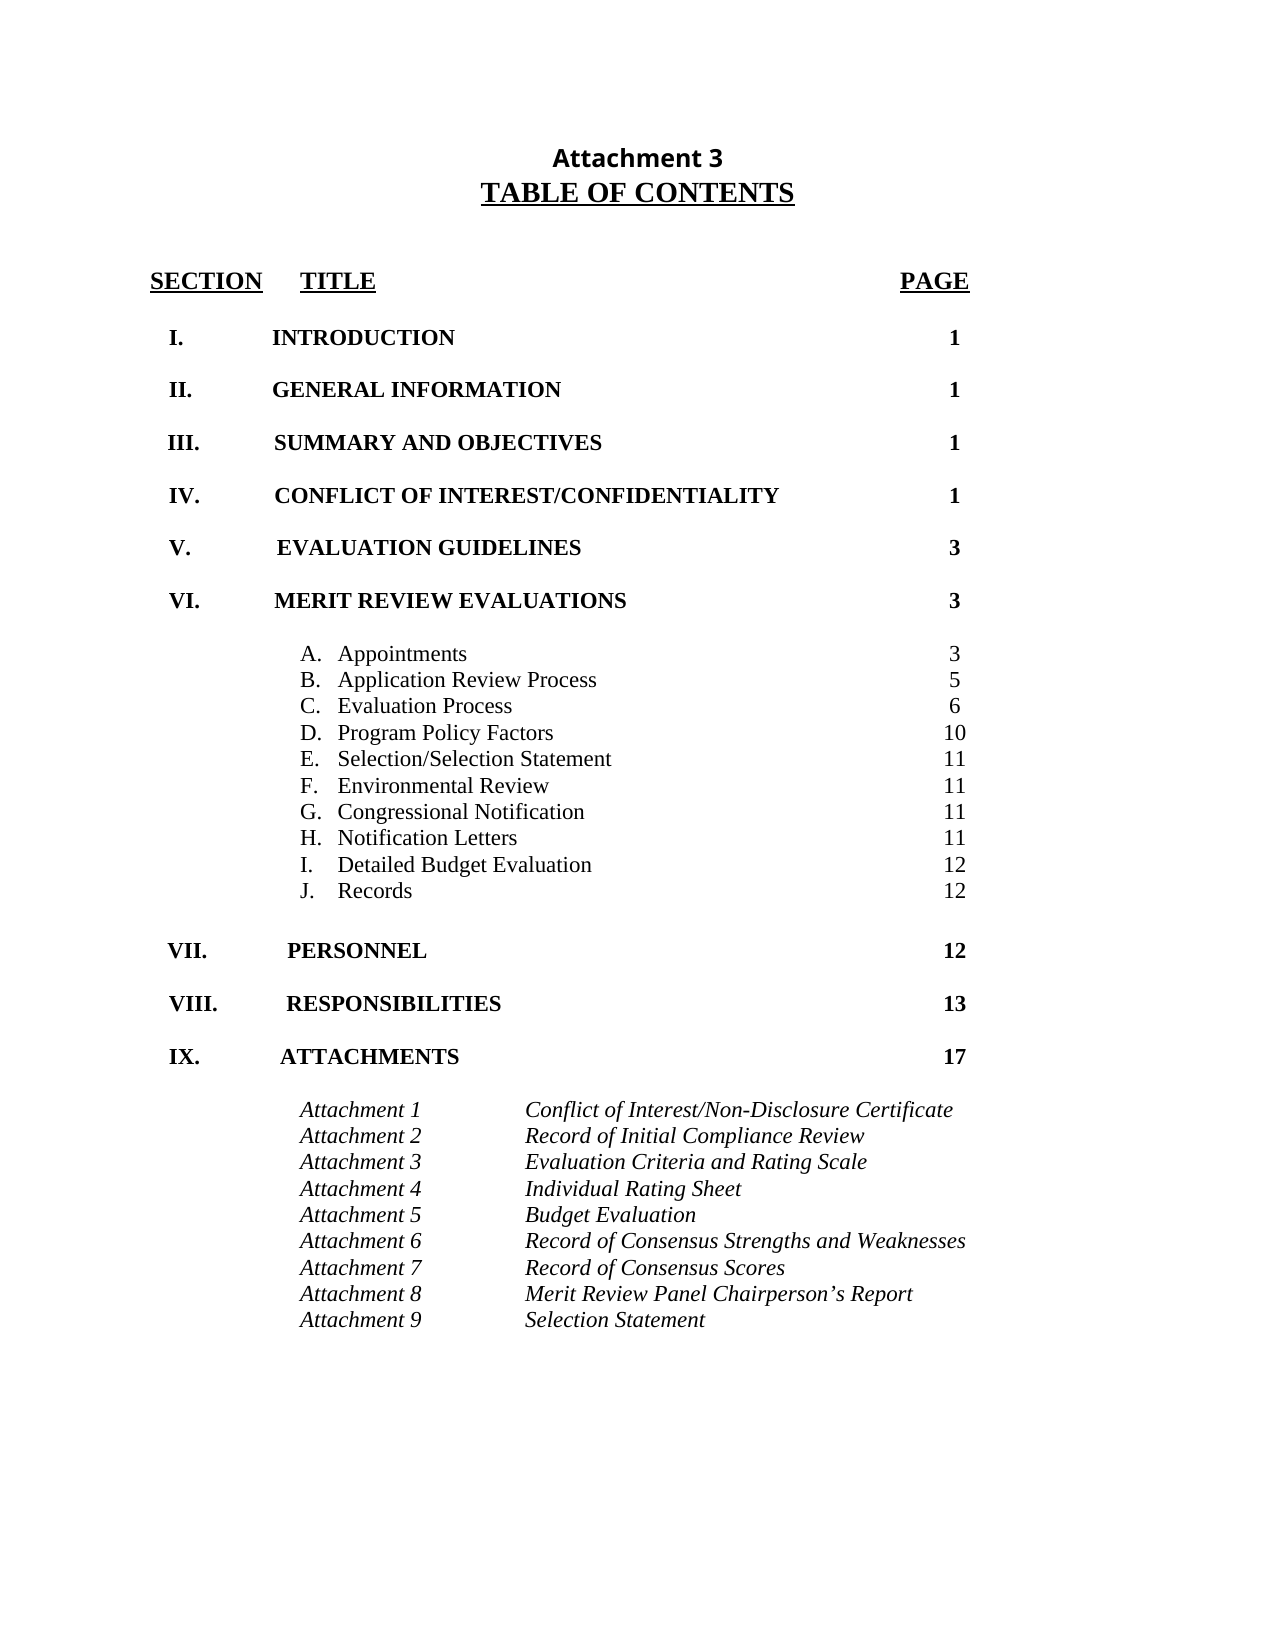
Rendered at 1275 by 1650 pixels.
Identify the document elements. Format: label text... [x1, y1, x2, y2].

list Detailed Budget Evaluation 12 [300, 851, 1125, 877]
list Records 12 [300, 877, 1125, 903]
list Evaluation Process 6 [300, 693, 1125, 719]
list Congressional Notification 11 [300, 798, 1125, 824]
text Attachment 9 Selection Statement [300, 1306, 1125, 1333]
text Attachment 8 Merit Review Panel Chairperson’s Report [300, 1280, 1125, 1306]
text TABLE OF CONTENTS [150, 175, 1125, 209]
text VI. MERIT REVIEW EVALUATIONS 3 [169, 587, 1125, 613]
list GENERAL INFORMATION 1 [169, 376, 1125, 403]
list Selection/Selection Statement 11 [300, 745, 1125, 772]
text V. EVALUATION GUIDELINES 3 [169, 534, 1125, 561]
text Attachment 4 Individual Rating Sheet [300, 1175, 1125, 1201]
text IV. CONFLICT OF INTEREST/CONFIDENTIALITY 1 [169, 482, 1125, 508]
list Appointments 3 [300, 640, 1125, 666]
list INTRODUCTION 1 [169, 324, 1125, 350]
text VIII. RESPONSIBILITIES 13 [169, 990, 1125, 1017]
text Attachment 5 Budget Evaluation [300, 1201, 1125, 1227]
text IX. ATTACHMENTS 17 [169, 1043, 1125, 1069]
text VII. PERSONNEL 12 [150, 937, 1125, 964]
text Attachment 3 Evaluation Criteria and Rating Scale [300, 1148, 1125, 1175]
text Attachment 1 Conflict of Interest/Non-Disclosure Certificate [300, 1096, 1125, 1122]
text III. SUMMARY AND OBJECTIVES 1 [150, 429, 1125, 455]
list Notification Letters 11 [300, 824, 1125, 851]
text Attachment 7 Record of Consensus Scores [300, 1254, 1125, 1280]
text SECTION TITLE PAGE [150, 266, 1125, 295]
list Application Review Process 5 [300, 666, 1125, 693]
list Program Policy Factors 10 [300, 719, 1125, 745]
list Environmental Review 11 [300, 772, 1125, 798]
text Attachment 6 Record of Consensus Strengths and Weaknesses [300, 1227, 1125, 1254]
text Attachment 2 Record of Initial Compliance Review [300, 1122, 1125, 1148]
